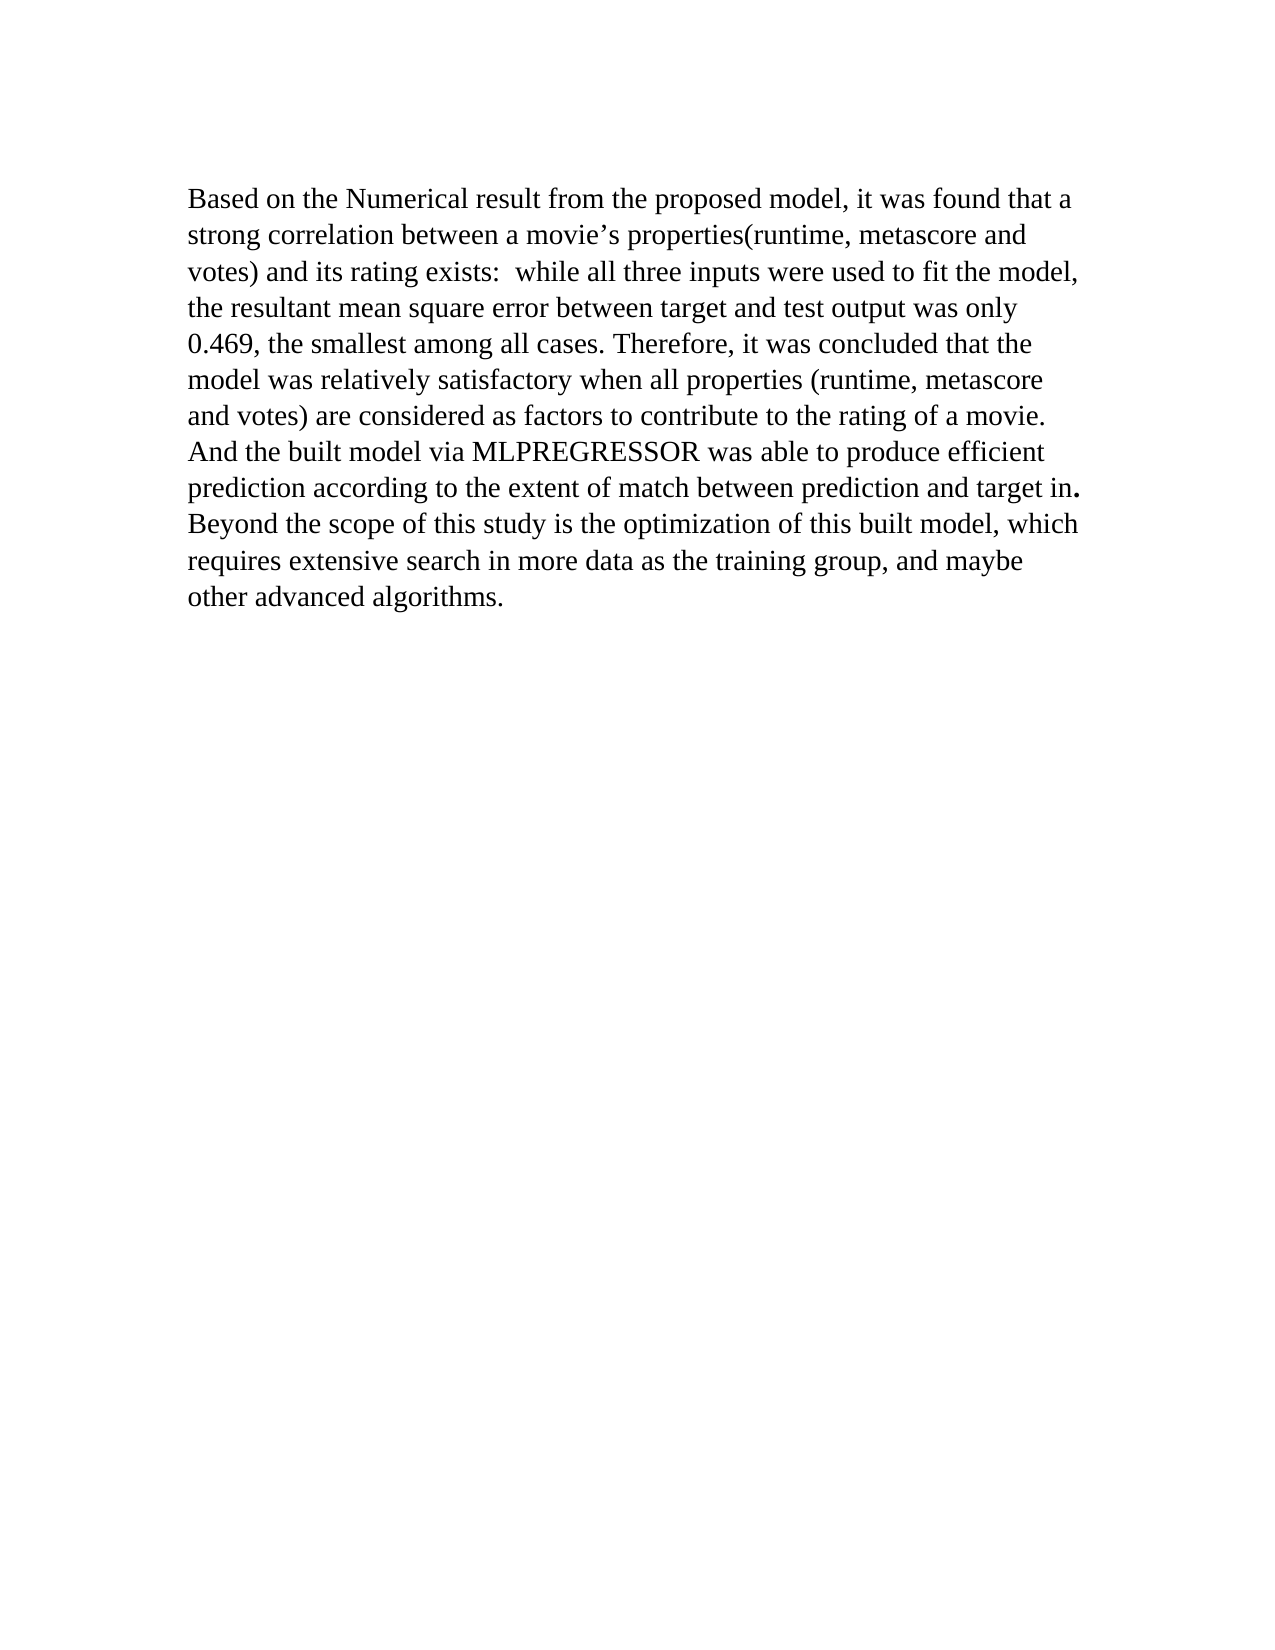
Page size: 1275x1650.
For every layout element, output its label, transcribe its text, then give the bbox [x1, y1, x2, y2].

text Based on the Numerical result from the proposed model, it was found that a strong correlation between a movie’s properties(runtime, metascore and votes) and its rating exists: while all three inputs were used to fit the model, the resultant mean square error between target and test output was only 0.469, the smallest among all cases. Therefore, it was concluded that the model was relatively satisfactory when all properties (runtime, metascore and votes) are considered as factors to contribute to the rating of a movie. And the built model via MLPREGRESSOR was able to produce efficient prediction according to the extent of match between prediction and target in. Beyond the scope of this study is the optimization of this built model, which requires extensive search in more data as the training group, and maybe other advanced algorithms. [187, 150, 1087, 612]
